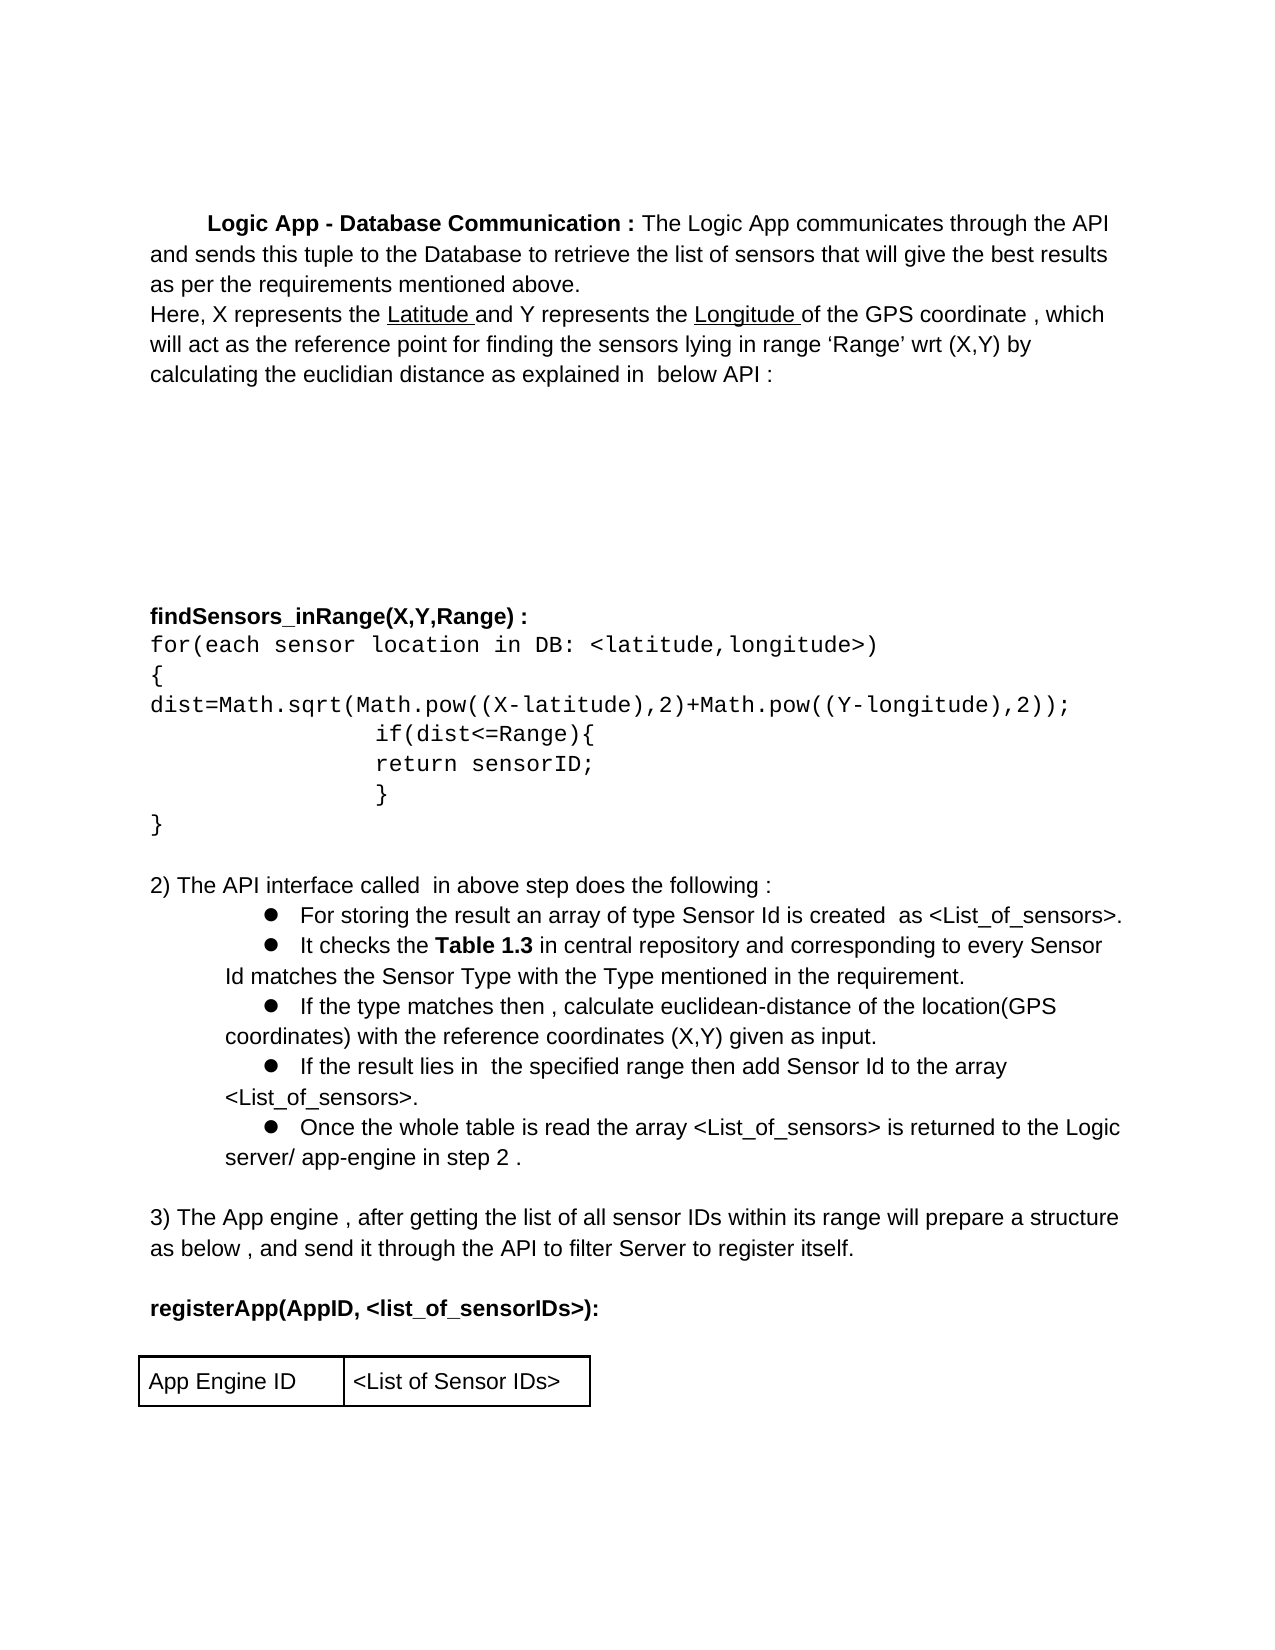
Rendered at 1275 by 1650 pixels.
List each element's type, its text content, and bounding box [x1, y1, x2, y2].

table_header <List of Sensor IDs> [345, 1358, 589, 1405]
text } [150, 812, 1125, 838]
list Once the whole table is read the array <List_of_sensors> is returned to the Logic server/ app-engine in step 2 . [225, 1114, 1125, 1170]
list If the result lies in the specified range then add Sensor Id to the array <List_of_sensors>. [225, 1053, 1125, 1110]
text 3) The App engine , after getting the list of all sensor IDs within its range will prepare a structure as below , and send it through the API to filter Server to register itself. [150, 1204, 1125, 1261]
text dist=Math.sqrt(Math.pow((X-latitude),2)+Math.pow((Y-longitude),2)); [150, 693, 1125, 719]
table_header App Engine ID [140, 1358, 343, 1405]
text return sensorID; [150, 752, 1125, 778]
text and sends this tuple to the Database to retrieve the list of sensors that will give the best results as per the requirements mentioned above. [150, 241, 1125, 297]
list For storing the result an array of type Sensor Id is created as <List_of_sensors>. [225, 902, 1125, 929]
list If the type matches then , calculate euclidean-distance of the location(GPS coordinates) with the reference coordinates (X,Y) given as input. [225, 993, 1125, 1049]
text } [150, 782, 1125, 808]
text findSensors_inRange(X,Y,Range) : [150, 603, 1125, 629]
text Logic App - Database Communication : The Logic App communicates through the API [150, 210, 1125, 237]
text Here, X represents the Latitude and Y represents the Longitude of the GPS coordinate , which will act as the reference point for finding the sensors lying in range ‘Range’ wrt (X,Y) by calculating the euclidian distance as explained in below API : [150, 301, 1125, 388]
text if(dist<=Range){ [150, 723, 1125, 749]
text registerApp(AppID, <list_of_sensorIDs>): [150, 1295, 1125, 1321]
text { [150, 663, 1125, 689]
list It checks the Table 1.3 in central repository and corresponding to every Sensor Id matches the Sensor Type with the Type mentioned in the requirement. [225, 932, 1125, 989]
text 2) The API interface called in above step does the following : [150, 872, 1125, 898]
text for(each sensor location in DB: <latitude,longitude>) [150, 633, 1125, 659]
